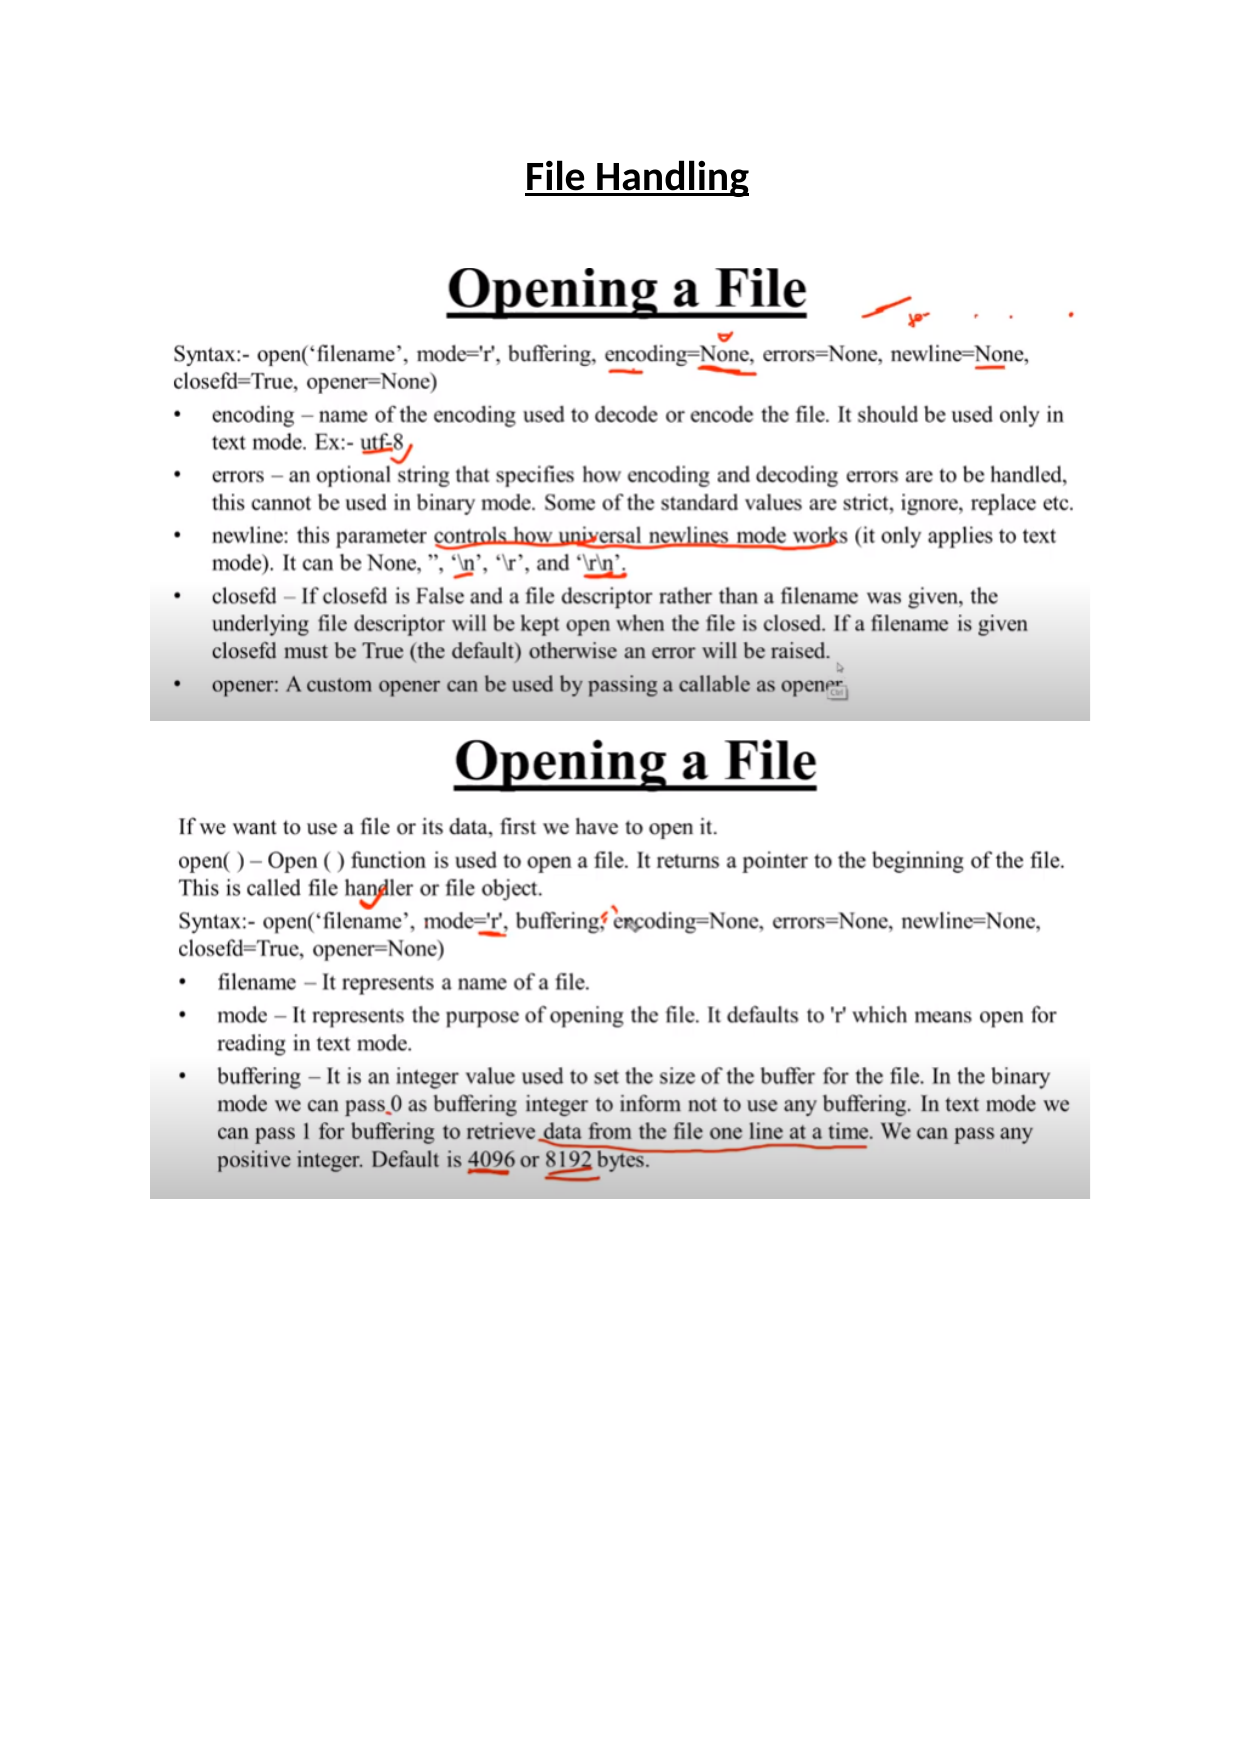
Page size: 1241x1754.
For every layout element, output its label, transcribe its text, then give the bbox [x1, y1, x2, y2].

picture [150, 268, 1091, 721]
text File Handling [450, 150, 1090, 201]
picture [150, 722, 1091, 1199]
